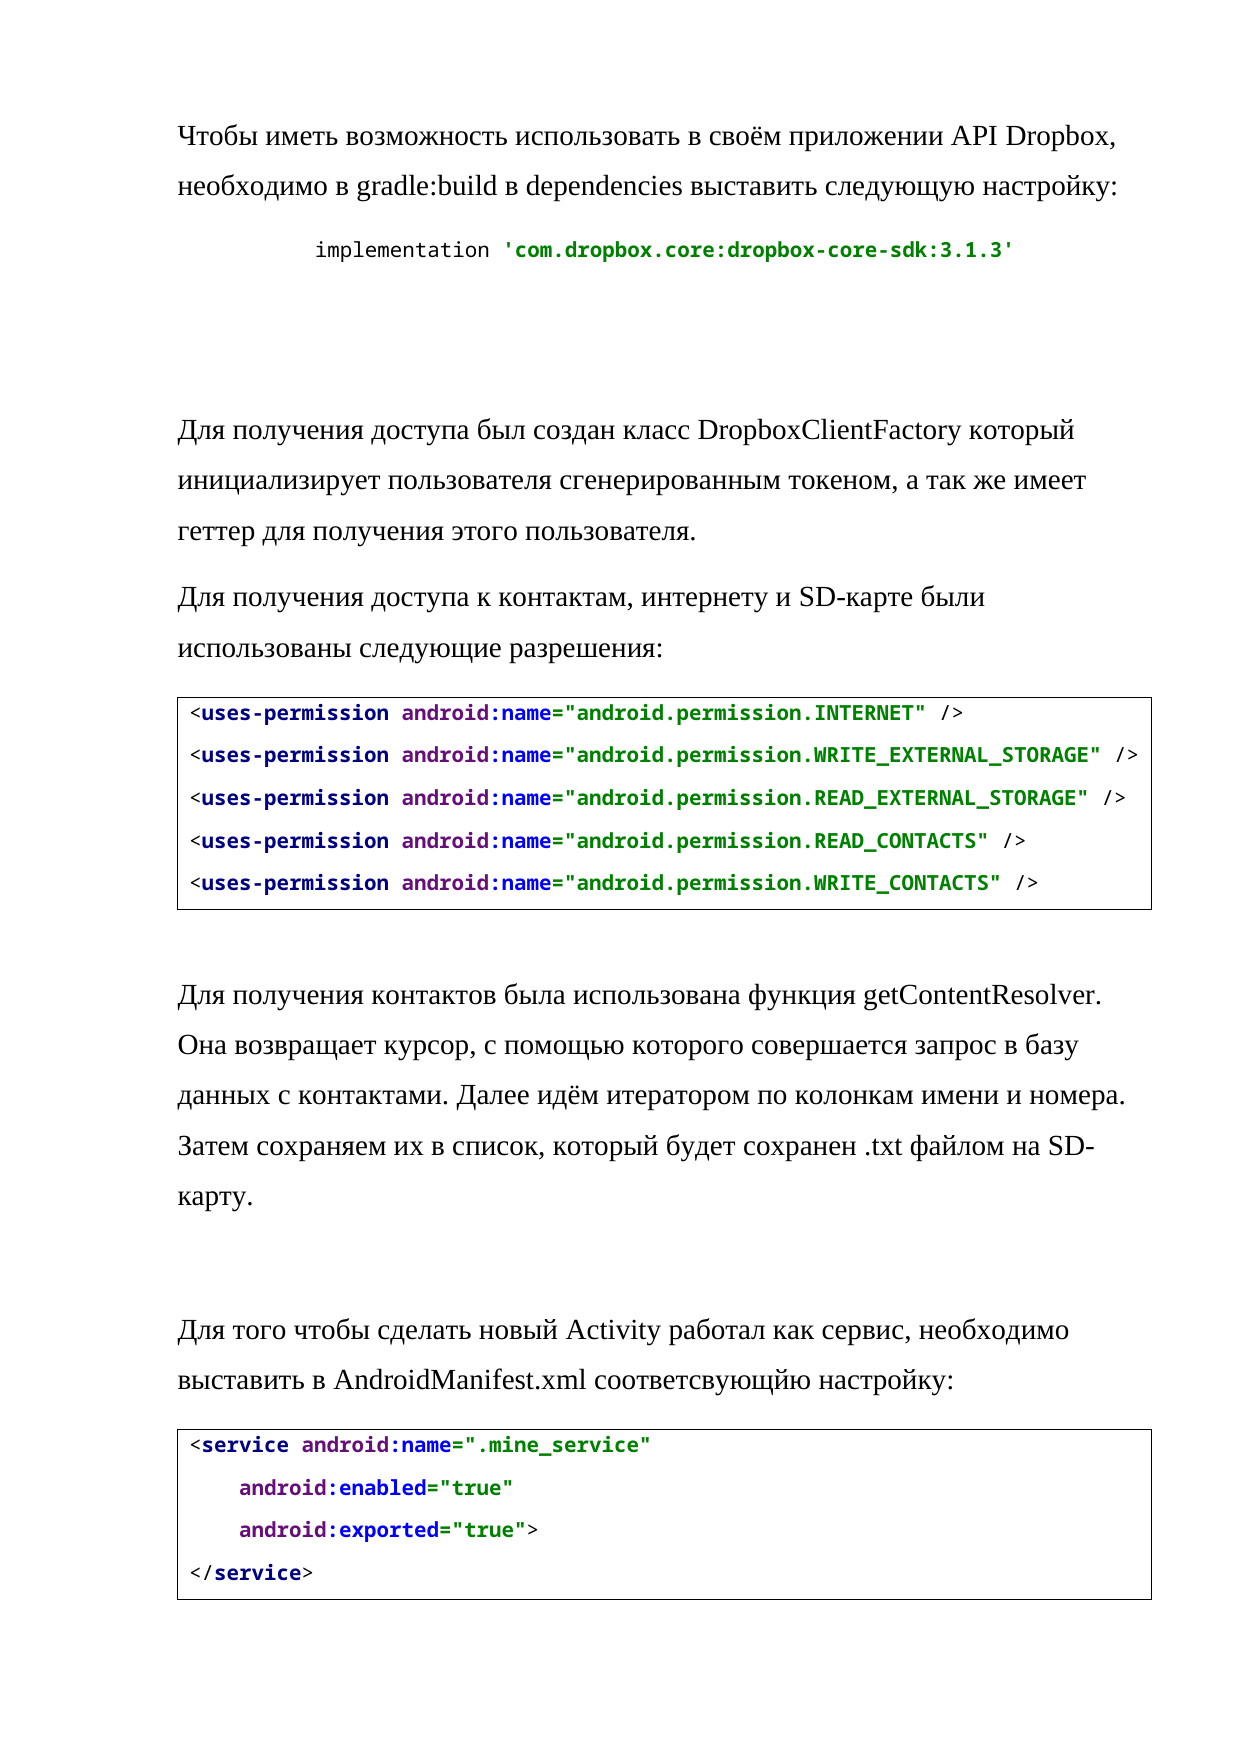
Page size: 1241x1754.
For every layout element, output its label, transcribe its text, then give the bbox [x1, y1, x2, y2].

text Для получения доступа к контактам, интернету и SD-карте были использованы следующие разрешения: [177, 579, 1152, 663]
table_header <service android:name=".mine_service" android:enabled="true" android:exported="true"> </service> [178, 1430, 1151, 1598]
text Для получения контактов была использована функция getContentResolver. Она возвращает курсор, с помощью которого совершается запрос в базу данных с контактами. Далее идём итератором по колонкам имени и номера. Затем сохраняем их в список, который будет сохранен .txt файлом на SD-карту. [177, 977, 1152, 1212]
text Чтобы иметь возможность использовать в своём приложении API Dropbox, необходимо в gradle:build в dependencies выставить следующую настройку: [177, 118, 1152, 202]
text Для того чтобы сделать новый Activity работал как сервис, необходимо выставить в AndroidManifest.xml соответсвующйю настройку: [177, 1312, 1152, 1396]
text Для получения доступа был создан класс DropboxClientFactory который инициализирует пользователя сгенерированным токеном, а так же имеет геттер для получения этого пользователя. [177, 412, 1152, 546]
text implementation 'com.dropbox.core:dropbox-core-sdk:3.1.3' [177, 235, 1152, 264]
table_header <uses-permission android:name="android.permission.INTERNET" /> <uses-permission android:name="android.permission.WRITE_EXTERNAL_STORAGE" /> <uses-permission android:name="android.permission.READ_EXTERNAL_STORAGE" /> <uses-permission android:name="android.permission.READ_CONTACTS" /> <uses-permission android:name="android.permission.WRITE_CONTACTS" /> [178, 698, 1151, 909]
